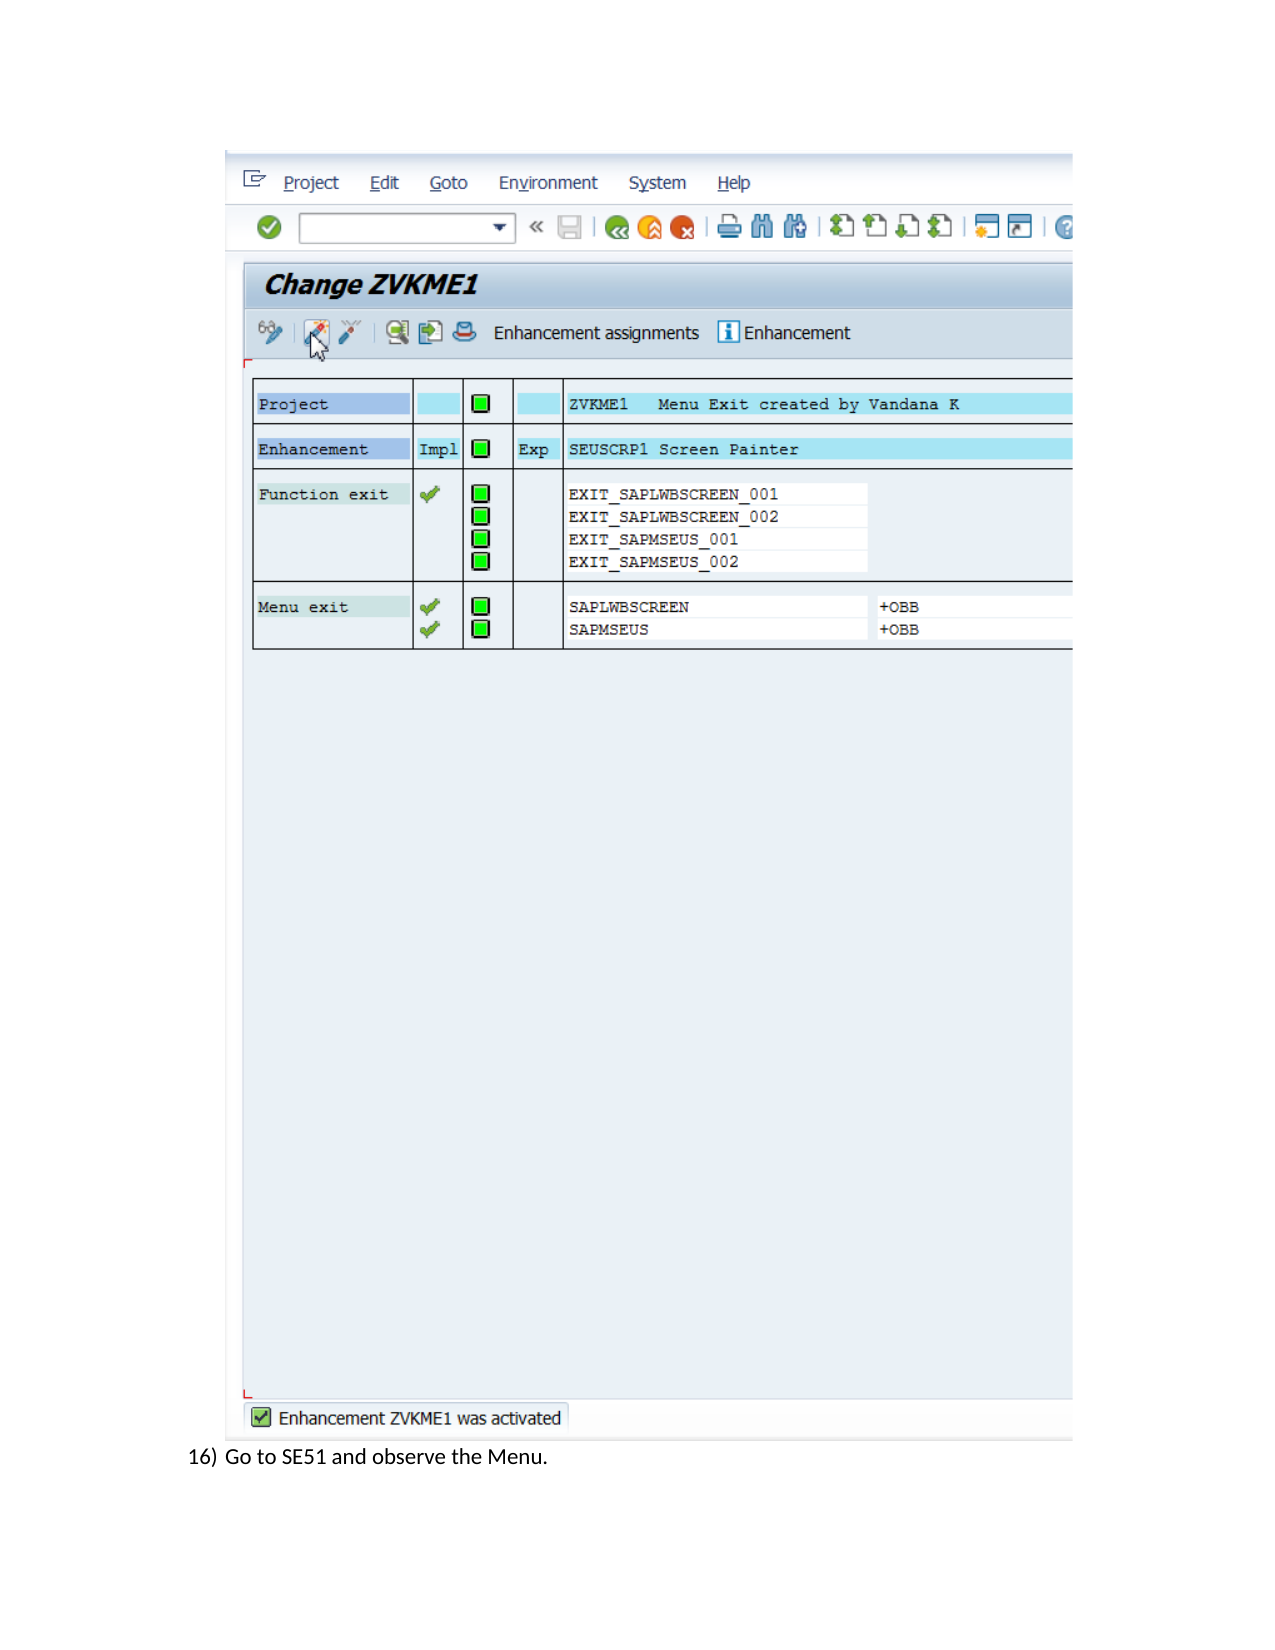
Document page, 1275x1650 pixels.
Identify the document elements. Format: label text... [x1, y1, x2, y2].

picture [225, 150, 1073, 1441]
list Go to SE51 and observe the Menu. [187, 1442, 1125, 1470]
